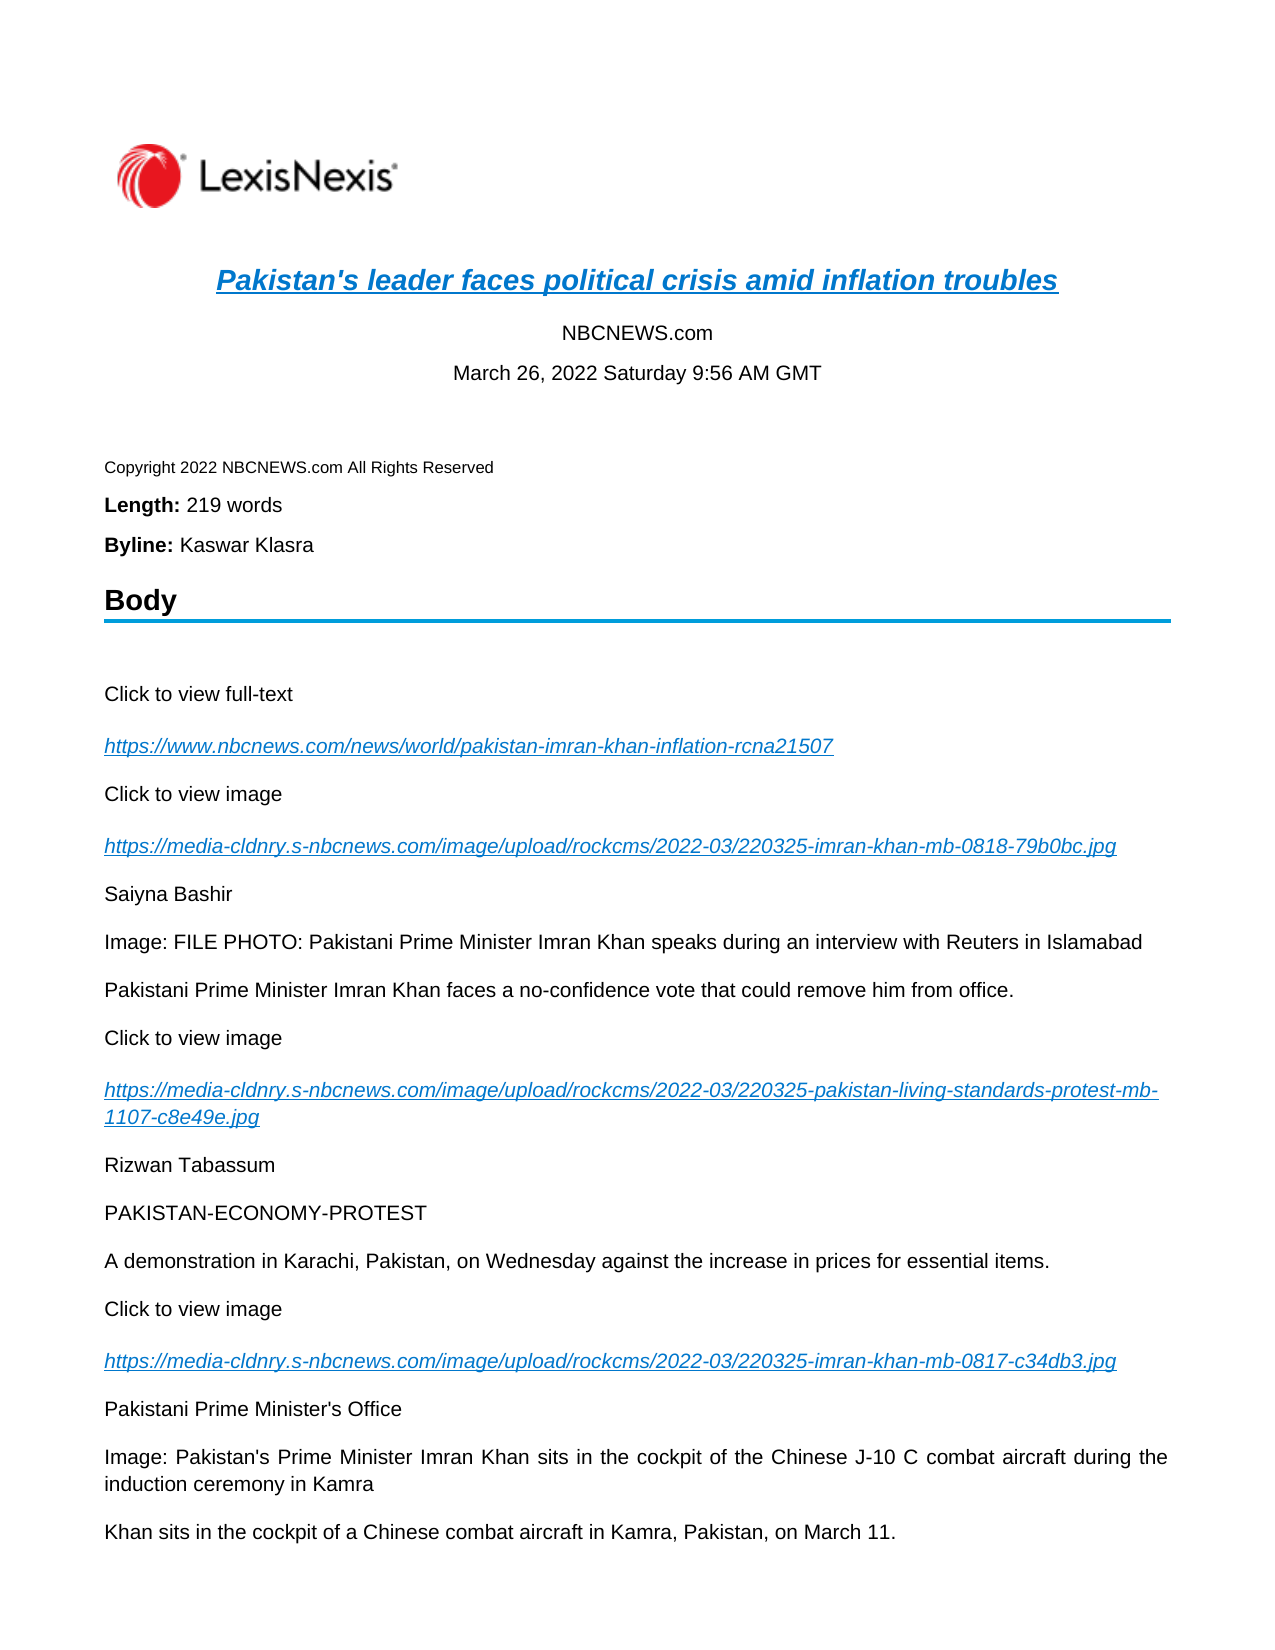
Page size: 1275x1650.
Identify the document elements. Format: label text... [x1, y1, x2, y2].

text Body [104, 581, 1171, 617]
text Click to view image [104, 779, 1171, 806]
picture [104, 144, 412, 208]
subtitle Pakistan's leader faces political crisis amid inflation troubles [104, 261, 1171, 297]
text Length: 219 words [104, 490, 1171, 517]
text March 26, 2022 Saturday 9:56 AM GMT [104, 357, 1171, 384]
text Rizwan Tabassum [104, 1150, 1171, 1177]
text Click to view image [104, 1023, 1171, 1050]
text NBCNEWS.com [104, 318, 1171, 345]
text A demonstration in Karachi, Pakistan, on Wednesday against the increase in prices for essential items. [104, 1246, 1171, 1273]
text https://media-cldnry.s-nbcnews.com/image/upload/rockcms/2022-03/220325-imran-khan-mb-0817-c34db3.jpg [104, 1346, 1171, 1373]
text Click to view full-text [104, 679, 1171, 706]
text Saiyna Bashir [104, 879, 1171, 906]
text Copyright 2022 NBCNEWS.com All Rights Reserved [104, 426, 1171, 477]
text Image: FILE PHOTO: Pakistani Prime Minister Imran Khan speaks during an interview with Reuters in Islamabad [104, 927, 1171, 954]
text Byline: Kaswar Klasra [104, 529, 1171, 556]
text Image: Pakistan's Prime Minister Imran Khan sits in the cockpit of the Chinese J-10 C combat aircraft during the induction ceremony in Kamra [104, 1441, 1171, 1496]
text https://media-cldnry.s-nbcnews.com/image/upload/rockcms/2022-03/220325-pakistan-living-standards-protest-mb-1107-c8e49e.jpg [104, 1075, 1171, 1129]
text https://media-cldnry.s-nbcnews.com/image/upload/rockcms/2022-03/220325-imran-khan-mb-0818-79b0bc.jpg [104, 831, 1171, 858]
text Pakistani Prime Minister Imran Khan faces a no-confidence vote that could remove him from office. [104, 975, 1171, 1002]
text Khan sits in the cockpit of a Chinese combat aircraft in Kamra, Pakistan, on March 11. [104, 1516, 1171, 1543]
text https://www.nbcnews.com/news/world/pakistan-imran-khan-inflation-rcna21507 [104, 731, 1171, 758]
text PAKISTAN-ECONOMY-PROTEST [104, 1198, 1171, 1225]
text Click to view image [104, 1293, 1171, 1321]
text Pakistani Prime Minister's Office [104, 1393, 1171, 1421]
